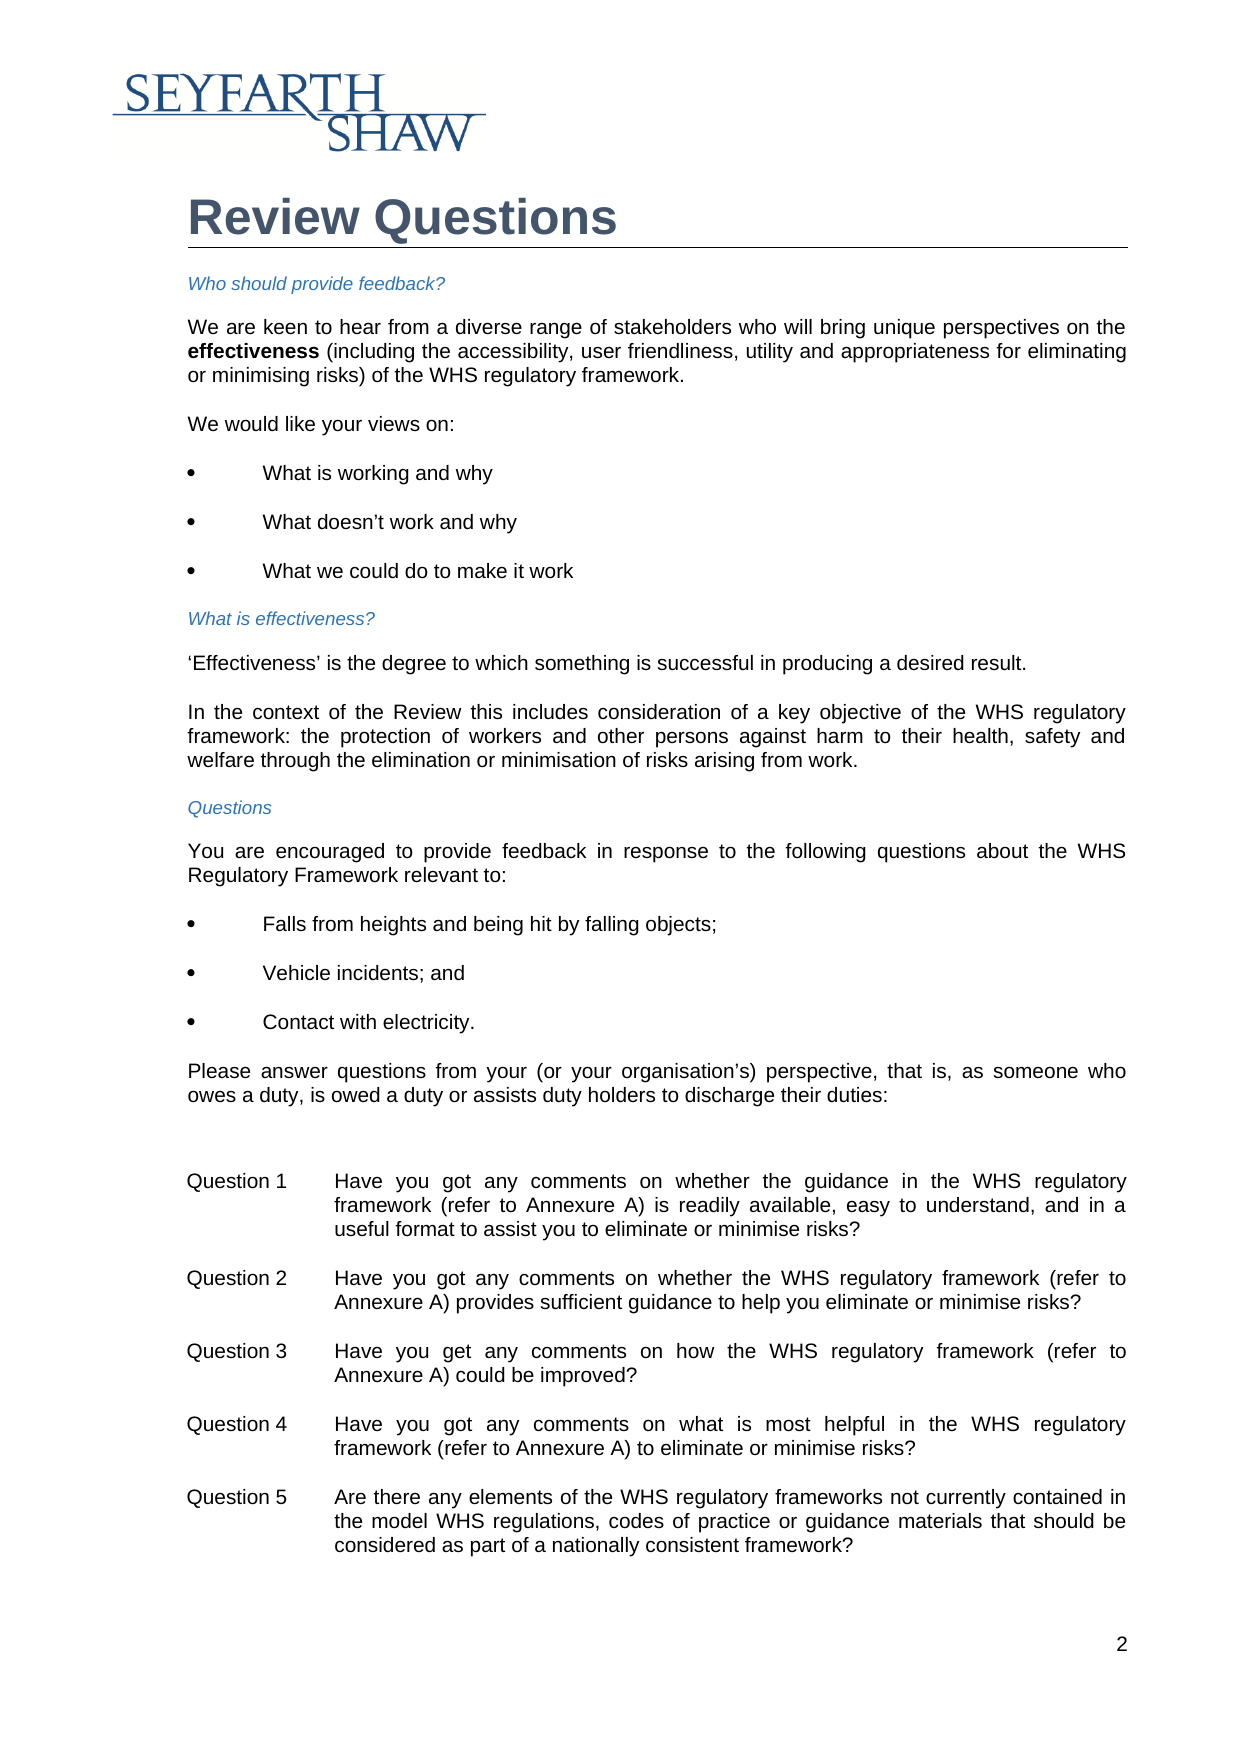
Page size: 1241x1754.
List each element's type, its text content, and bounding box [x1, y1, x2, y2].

text What is working and why [187, 461, 1128, 485]
text Falls from heights and being hit by falling objects; [187, 912, 1128, 936]
text Question 1 Have you got any comments on whether the guidance in the WHS regulatory framework (refer to Annexure A) is readily available, easy to understand, and in a useful format to assist you to eliminate or minimise risks? [186, 1169, 1128, 1241]
text What we could do to make it work [187, 559, 1128, 583]
text Contact with electricity. [187, 1010, 1128, 1034]
subtitle What is effectiveness? [187, 608, 1128, 630]
text ‘Effectiveness’ is the degree to which something is successful in producing a desired result. [187, 651, 1128, 674]
text Please answer questions from your (or your organisation’s) perspective, that is, as someone who owes a duty, is owed a duty or assists duty holders to discharge their duties: [187, 1059, 1128, 1107]
text We are keen to hear from a diverse range of stakeholders who will bring unique perspectives on the effectiveness (including the accessibility, user friendliness, utility and appropriateness for eliminating or minimising risks) of the WHS regulatory framework. [187, 315, 1128, 387]
text In the context of the Review this includes consideration of a key objective of the WHS regulatory framework: the protection of workers and other persons against harm to their health, safety and welfare through the elimination or minimisation of risks arising from work. [187, 699, 1128, 771]
text Question 4 Have you got any comments on what is most helpful in the WHS regulatory framework (refer to Annexure A) to eliminate or minimise risks? [186, 1412, 1128, 1460]
text What doesn’t work and why [187, 510, 1128, 534]
text Question 2 Have you got any comments on whether the WHS regulatory framework (refer to Annexure A) provides sufficient guidance to help you eliminate or minimise risks? [186, 1266, 1128, 1314]
text Question 3 Have you get any comments on how the WHS regulatory framework (refer to Annexure A) could be improved? [186, 1339, 1128, 1387]
text Vehicle incidents; and [187, 961, 1128, 985]
subtitle Review Questions [187, 187, 1128, 248]
text We would like your views on: [187, 412, 1128, 436]
subtitle Questions [187, 796, 1128, 818]
subtitle Who should provide feedback? [187, 273, 1128, 294]
text You are encouraged to provide feedback in response to the following questions about the WHS Regulatory Framework relevant to: [187, 839, 1128, 887]
text Question 5 Are there any elements of the WHS regulatory frameworks not currently contained in the model WHS regulations, codes of practice or guidance materials that should be considered as part of a nationally consistent framework? [186, 1485, 1128, 1557]
picture [112, 73, 487, 152]
